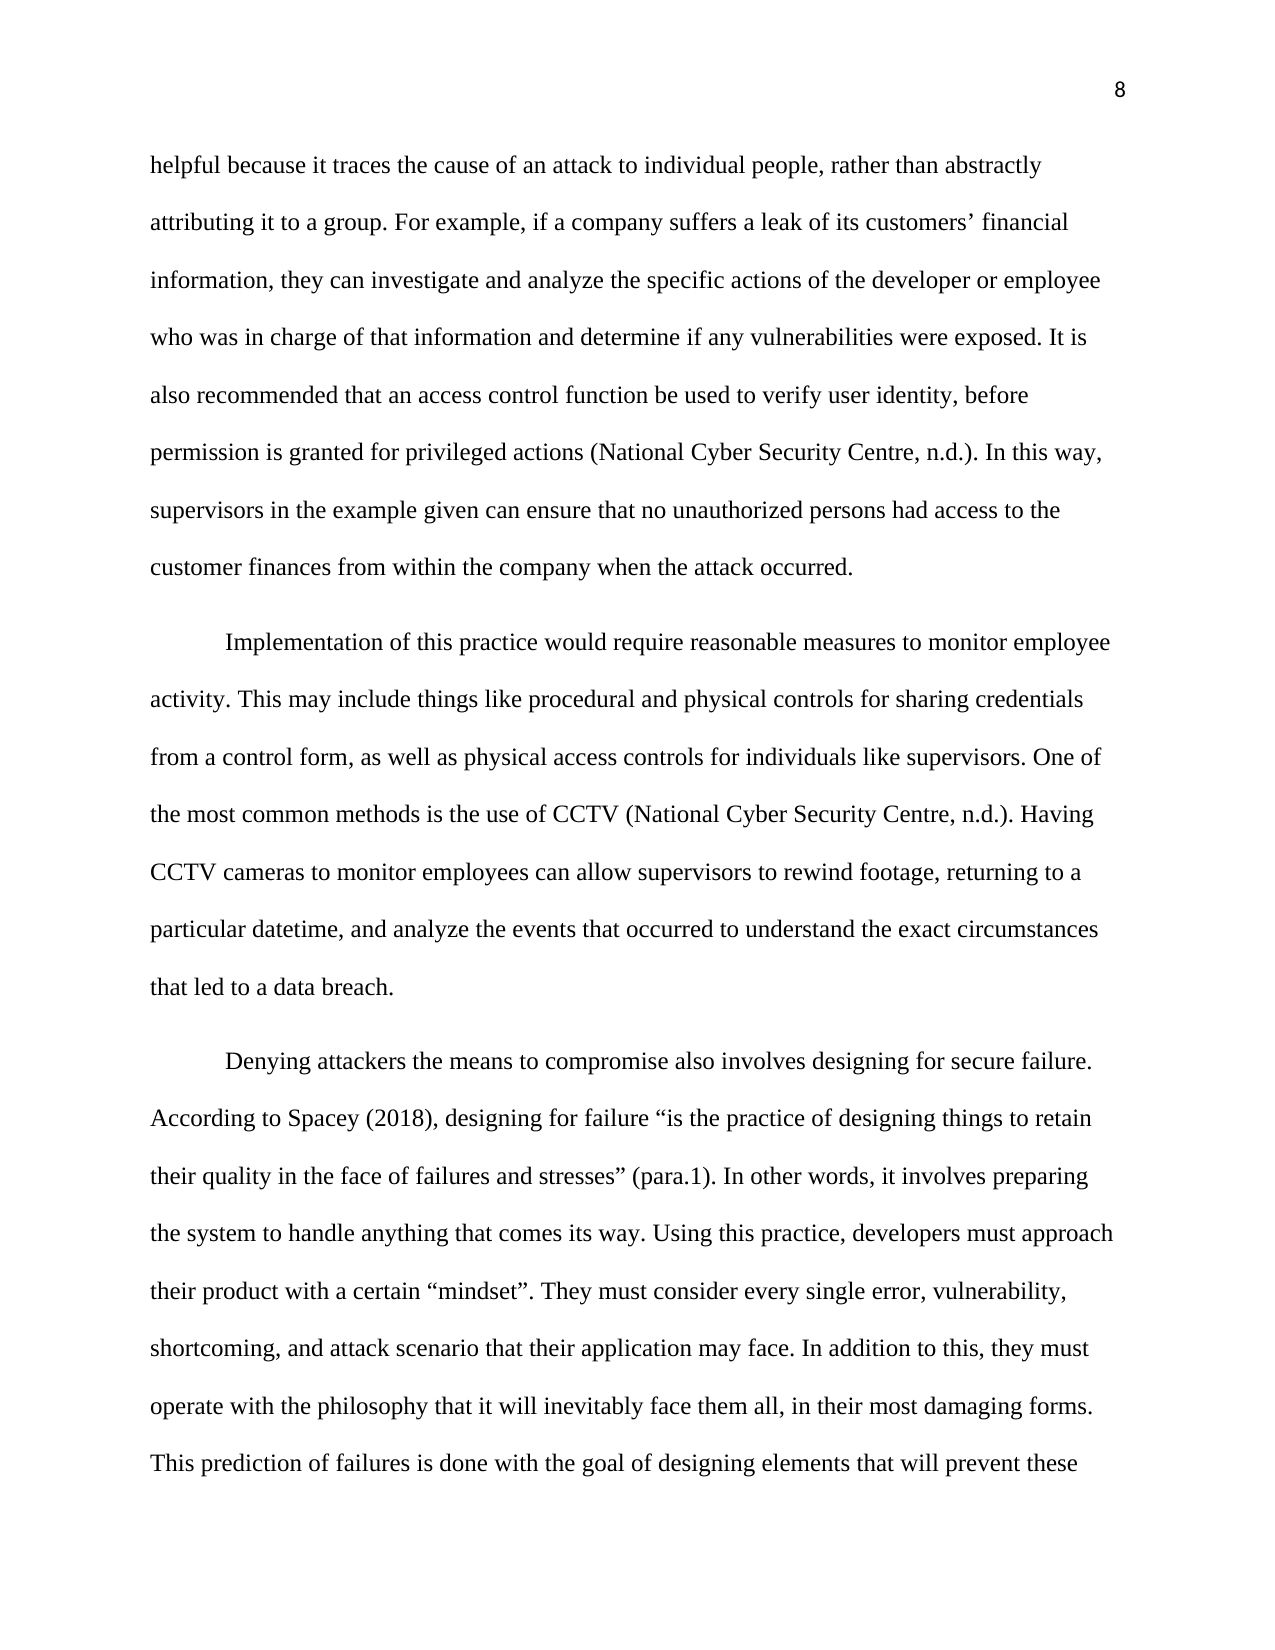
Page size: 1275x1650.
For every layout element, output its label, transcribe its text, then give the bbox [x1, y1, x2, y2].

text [150, 1046, 1125, 1477]
text Implementation of this practice would require reasonable measures to monitor employee activity. This may include things like procedural and physical controls for sharing credentials from a control form, as well as physical access controls for individuals like supervisors. One of the most common methods is the use of CCTV (National Cyber Security Centre, n.d.). Having CCTV cameras to monitor employees can allow supervisors to rewind footage, returning to a particular datetime, and analyze the events that occurred to understand the exact circumstances that led to a data breach. [150, 627, 1125, 1000]
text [150, 150, 1125, 581]
